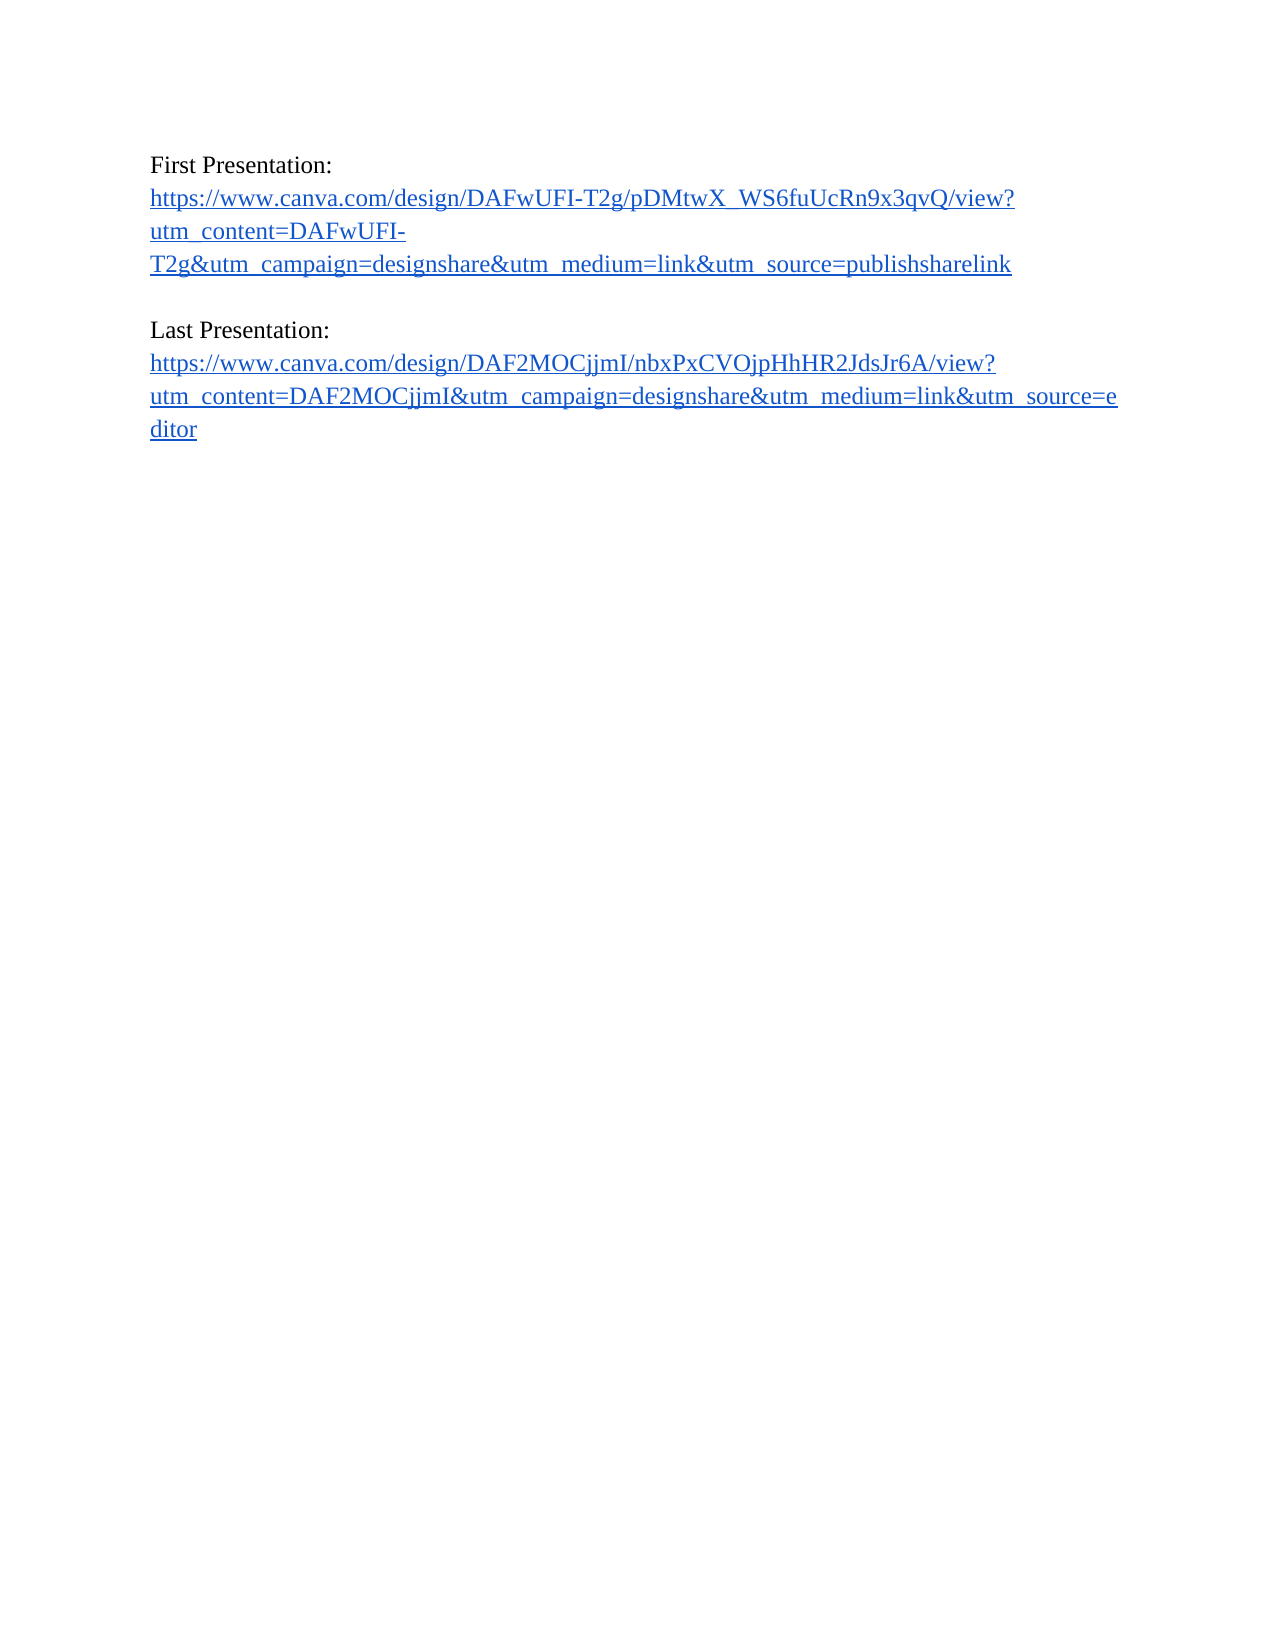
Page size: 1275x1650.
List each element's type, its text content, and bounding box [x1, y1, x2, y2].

text First Presentation: https://www.canva.com/design/DAFwUFI-T2g/pDMtwX_WS6fuUcRn9x3qvQ/view?utm_content=DAFwUFI-T2g&utm_campaign=designshare&utm_medium=link&utm_source=publishsharelink [150, 150, 1125, 278]
text Last Presentation: https://www.canva.com/design/DAF2MOCjjmI/nbxPxCVOjpHhHR2JdsJr6A/view?utm_content=DAF2MOCjjmI&utm_campaign=designshare&utm_medium=link&utm_source=editor [150, 315, 1125, 443]
